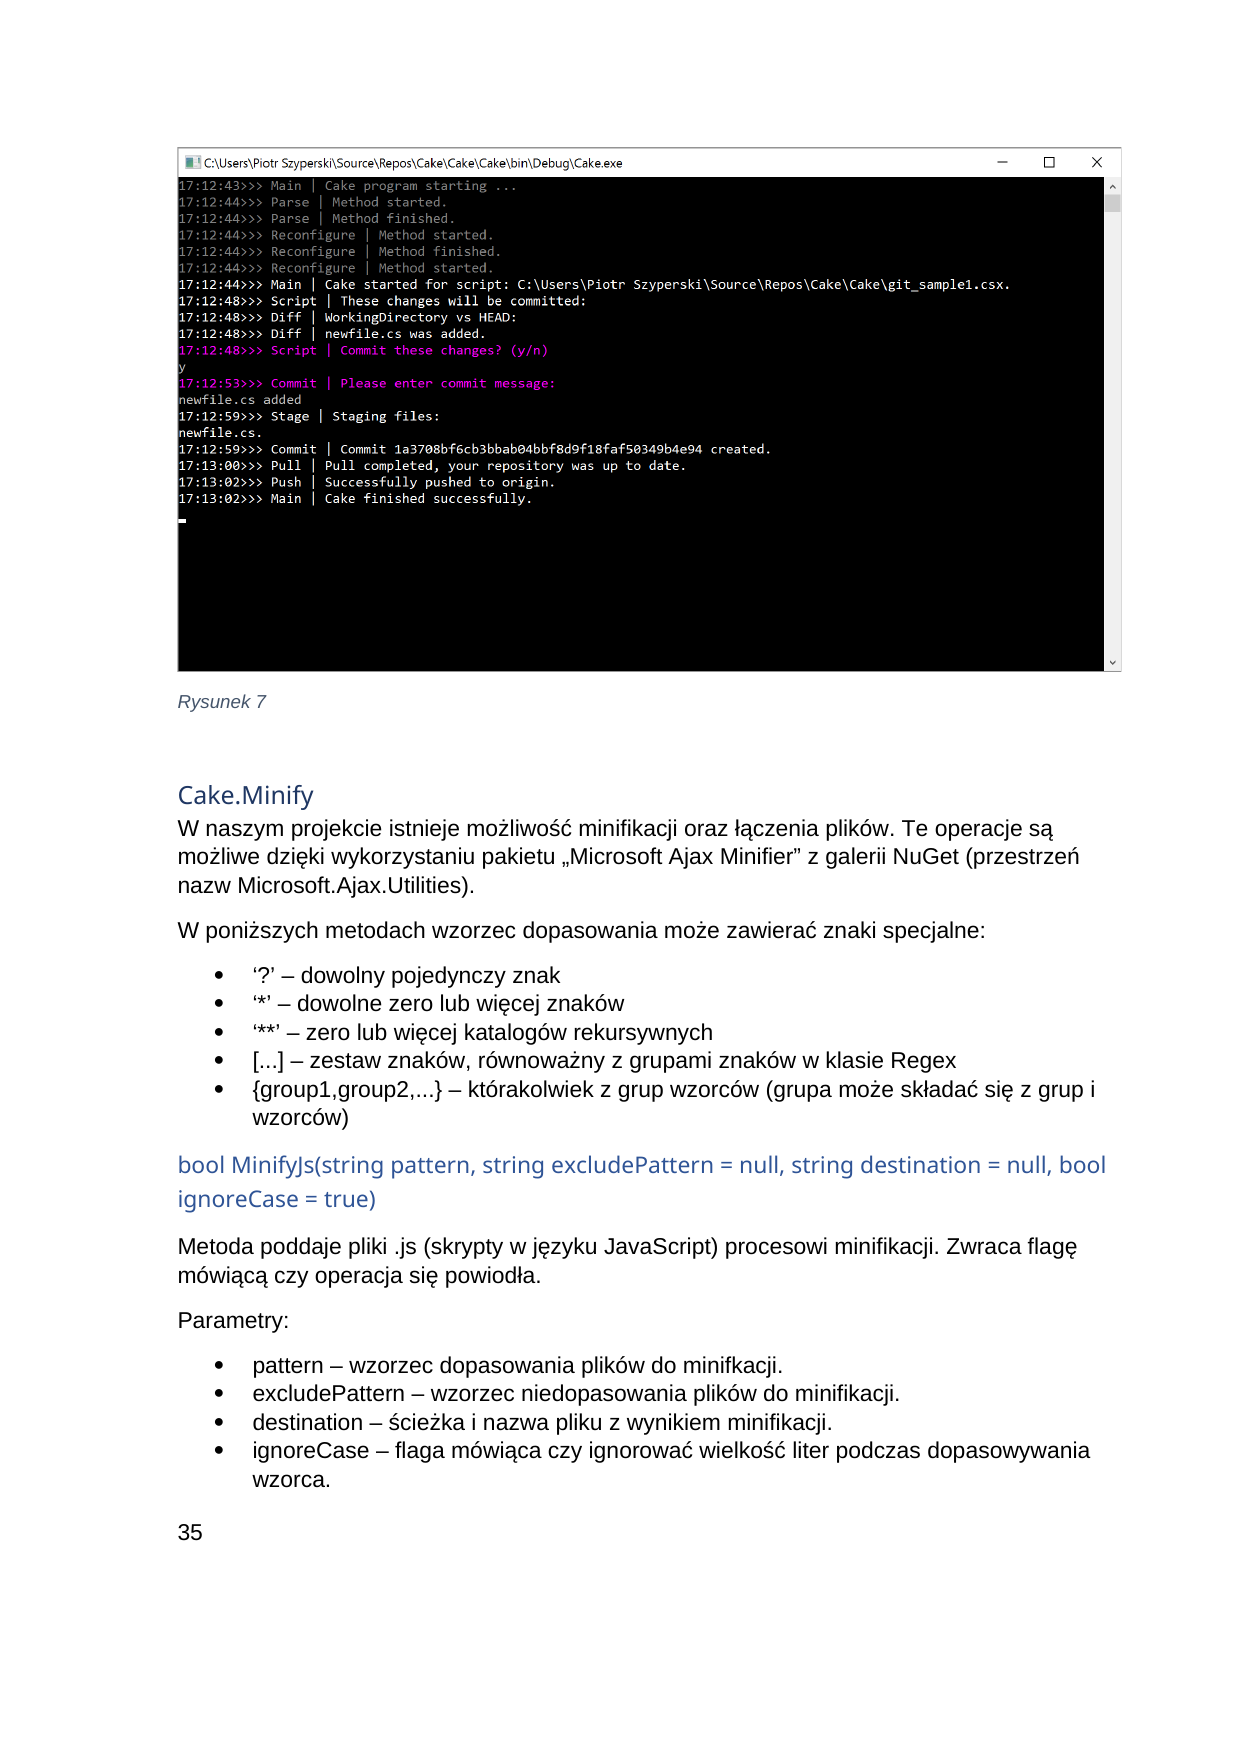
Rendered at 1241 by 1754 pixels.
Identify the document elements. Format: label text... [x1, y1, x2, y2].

list pattern – wzorzec dopasowania plików do minifkacji. [215, 1352, 1122, 1378]
list ‘?’ – dowolny pojedynczy znak [215, 962, 1122, 988]
list excludePattern – wzorzec niedopasowania plików do minifikacji. [215, 1380, 1122, 1407]
list ‘*’ – dowolne zero lub więcej znaków [215, 990, 1122, 1017]
text Parametry: [177, 1307, 1122, 1333]
list [...] – zestaw znaków, równoważny z grupami znaków w klasie Regex [215, 1047, 1122, 1073]
text Metoda poddaje pliki .js (skrypty w języku JavaScript) procesowi minifikacji. Zwraca flagę mówiącą czy operacja się powiodła. [177, 1233, 1122, 1288]
list {group1,group2,...} – którakolwiek z grup wzorców (grupa może składać się z grup i wzorców) [215, 1076, 1122, 1130]
list destination – ścieżka i nazwa pliku z wynikiem minifikacji. [215, 1409, 1122, 1435]
text bool MinifyJs(string pattern, string excludePattern = null, string destination = null, bool ignoreCase = true) [177, 1149, 1122, 1214]
picture [177, 147, 1122, 672]
list ignoreCase – flaga mówiąca czy ignorować wielkość liter podczas dopasowywania wzorca. [215, 1437, 1122, 1492]
text W poniższych metodach wzorzec dopasowania może zawierać znaki specjalne: [177, 917, 1122, 943]
text W naszym projekcie istnieje możliwość minifikacji oraz łączenia plików. Te operacje są możliwe dzięki wykorzystaniu pakietu „Microsoft Ajax Minifier” z galerii NuGet (przestrzeń nazw Microsoft.Ajax.Utilities). [177, 815, 1122, 898]
list ‘**’ – zero lub więcej katalogów rekursywnych [215, 1019, 1122, 1045]
subtitle Cake.Minify [177, 778, 1122, 812]
